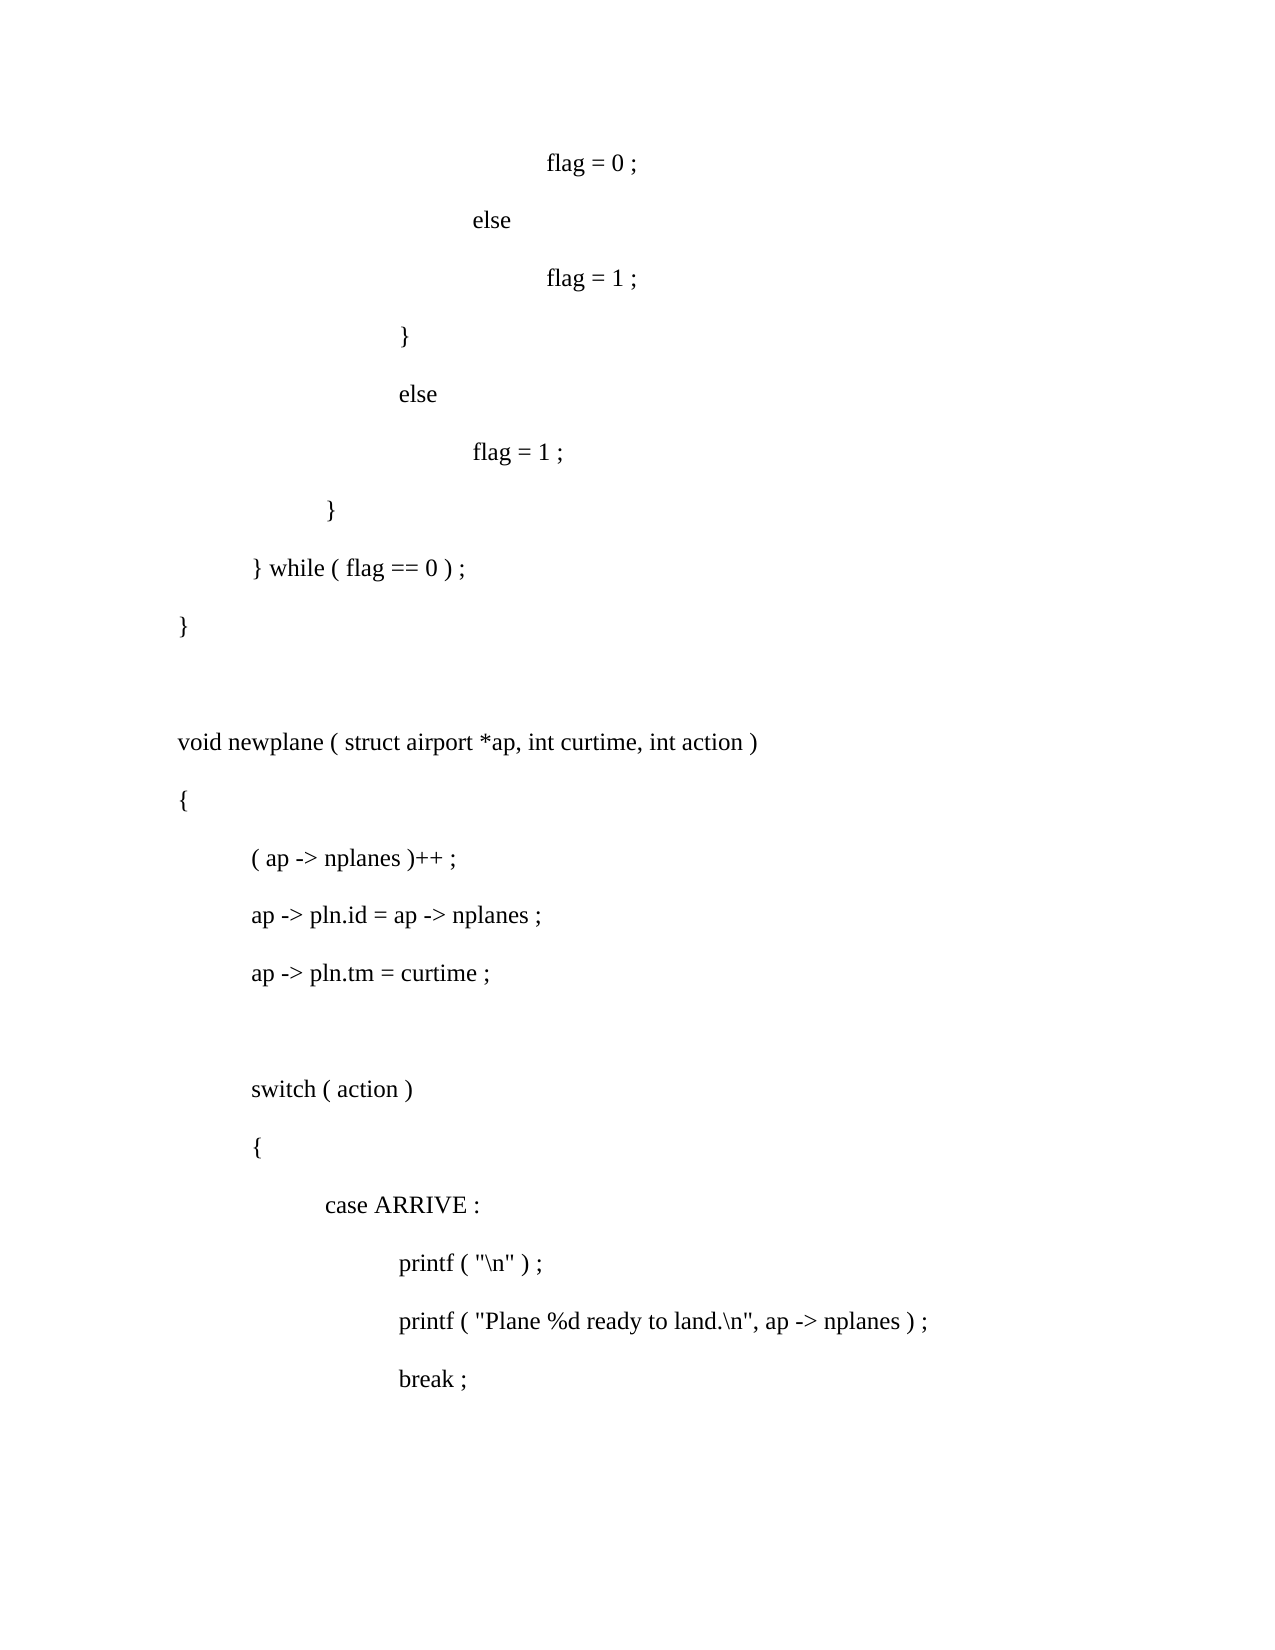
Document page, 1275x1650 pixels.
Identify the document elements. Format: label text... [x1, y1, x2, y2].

text else [177, 379, 1098, 408]
text { [177, 785, 1098, 813]
text ap -> pln.tm = curtime ; [177, 958, 1098, 987]
text } while ( flag == 0 ) ; [177, 553, 1098, 582]
text flag = 1 ; [177, 437, 1098, 466]
text switch ( action ) [177, 1074, 1098, 1103]
text break ; [177, 1364, 1098, 1393]
text case ARRIVE : [177, 1190, 1098, 1219]
text } [177, 495, 1098, 524]
text ( ap -> nplanes )++ ; [177, 843, 1098, 871]
text } [177, 611, 1098, 640]
text void newplane ( struct airport *ap, int curtime, int action ) [177, 727, 1098, 756]
text flag = 0 ; [177, 148, 1098, 176]
text printf ( "Plane %d ready to land.\n", ap -> nplanes ) ; [177, 1306, 1098, 1335]
text printf ( "\n" ) ; [177, 1248, 1098, 1277]
text } [177, 321, 1098, 350]
text ap -> pln.id = ap -> nplanes ; [177, 901, 1098, 929]
text else [177, 206, 1098, 234]
text { [177, 1132, 1098, 1161]
text flag = 1 ; [177, 263, 1098, 292]
